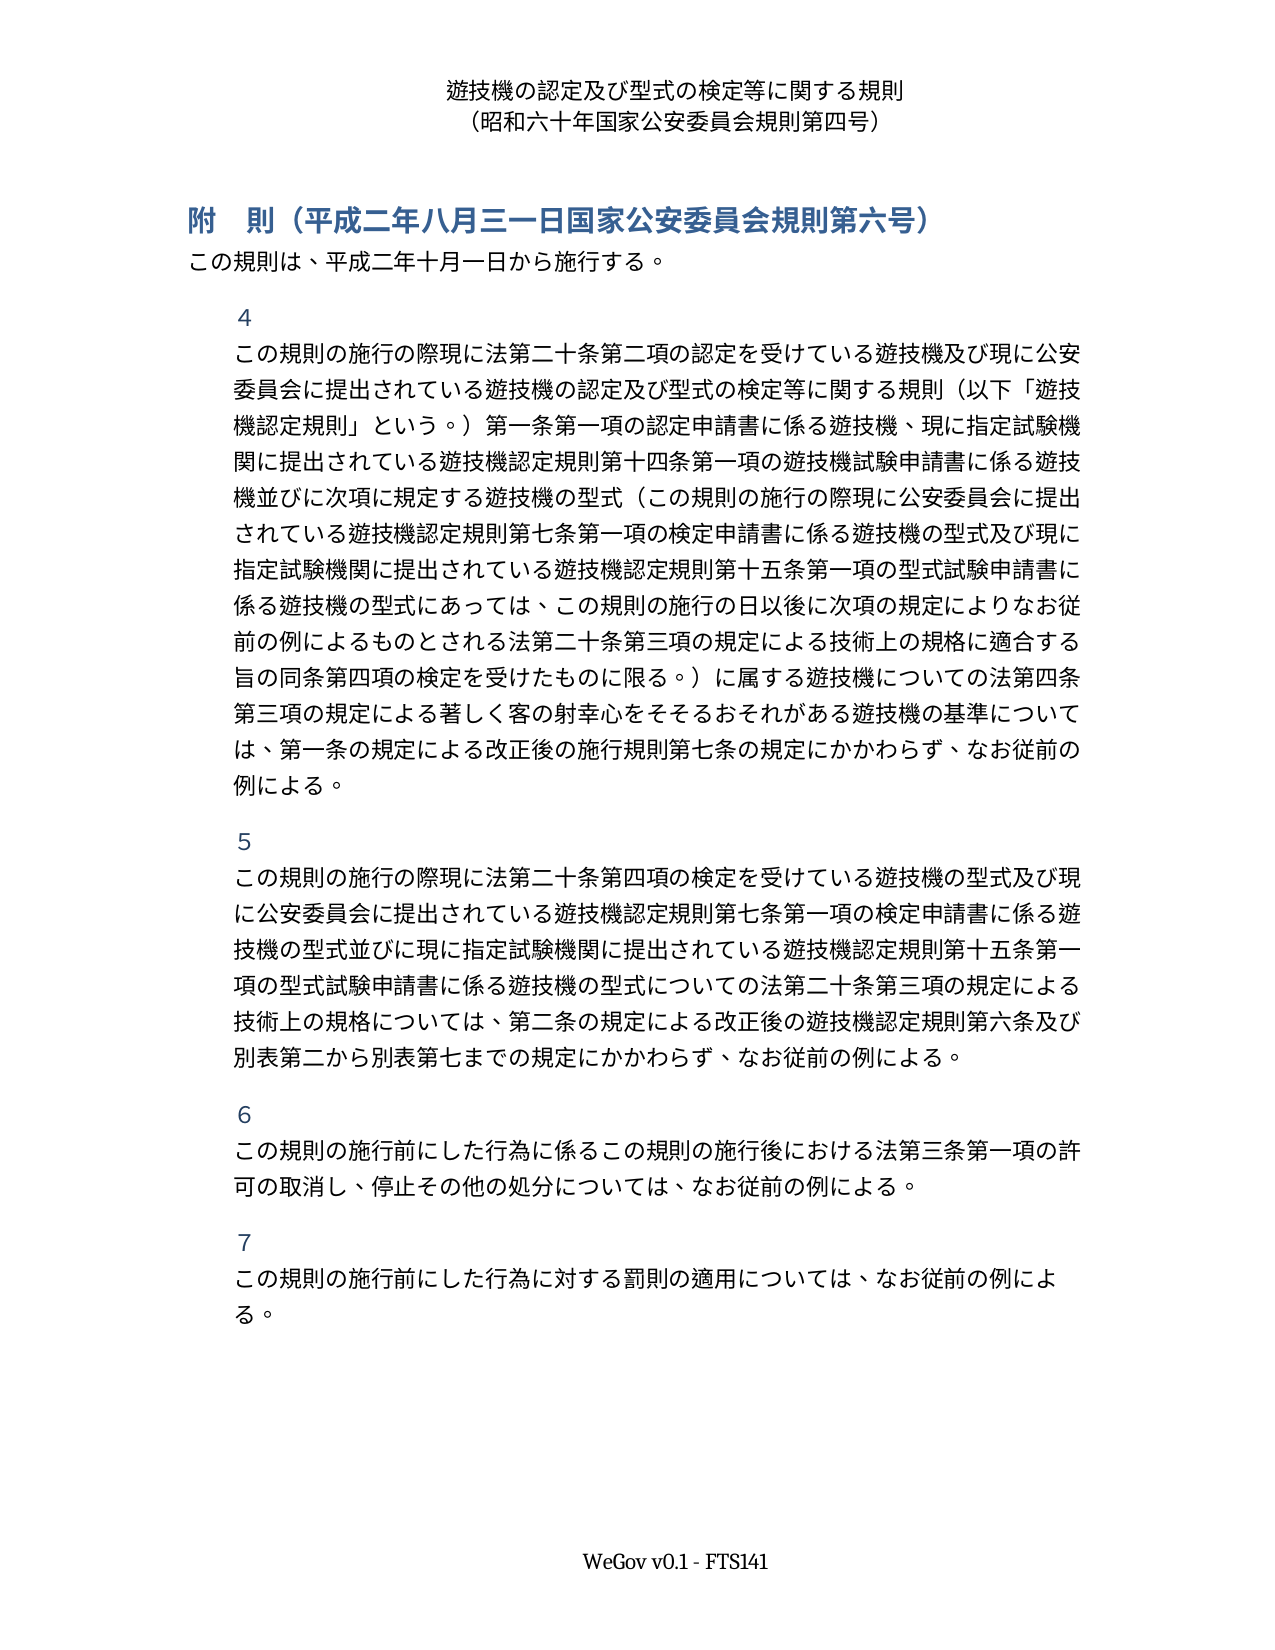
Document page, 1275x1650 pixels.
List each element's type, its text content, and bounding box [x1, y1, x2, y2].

subtitle ４ [233, 302, 1087, 334]
subtitle ６ [233, 1099, 1087, 1130]
subtitle ７ [233, 1227, 1087, 1259]
subtitle ５ [233, 826, 1087, 858]
text この規則の施行前にした行為に対する罰則の適用については、なお従前の例による。 [233, 1263, 1087, 1331]
text この規則の施行前にした行為に係るこの規則の施行後における法第三条第一項の許可の取消し、停止その他の処分については、なお従前の例による。 [233, 1135, 1087, 1202]
text この規則の施行の際現に法第二十条第四項の検定を受けている遊技機の型式及び現に公安委員会に提出されている遊技機認定規則第七条第一項の検定申請書に係る遊技機の型式並びに現に指定試験機関に提出されている遊技機認定規則第十五条第一項の型式試験申請書に係る遊技機の型式についての法第二十条第三項の規定による技術上の規格については、第二条の規定による改正後の遊技機認定規則第六条及び別表第二から別表第七までの規定にかかわらず、なお従前の例による。 [233, 862, 1087, 1073]
text この規則は、平成二年十月一日から施行する。 [187, 246, 1087, 277]
text この規則の施行の際現に法第二十条第二項の認定を受けている遊技機及び現に公安委員会に提出されている遊技機の認定及び型式の検定等に関する規則（以下「遊技機認定規則」という。）第一条第一項の認定申請書に係る遊技機、現に指定試験機関に提出されている遊技機認定規則第十四条第一項の遊技機試験申請書に係る遊技機並びに次項に規定する遊技機の型式（この規則の施行の際現に公安委員会に提出されている遊技機認定規則第七条第一項の検定申請書に係る遊技機の型式及び現に指定試験機関に提出されている遊技機認定規則第十五条第一項の型式試験申請書に係る遊技機の型式にあっては、この規則の施行の日以後に次項の規定によりなお従前の例によるものとされる法第二十条第三項の規定による技術上の規格に適合する旨の同条第四項の検定を受けたものに限る。）に属する遊技機についての法第四条第三項の規定による著しく客の射幸心をそそるおそれがある遊技機の基準については、第一条の規定による改正後の施行規則第七条の規定にかかわらず、なお従前の例による。 [233, 338, 1087, 801]
subtitle 附 則（平成二年八月三一日国家公安委員会規則第六号） [187, 200, 1087, 240]
